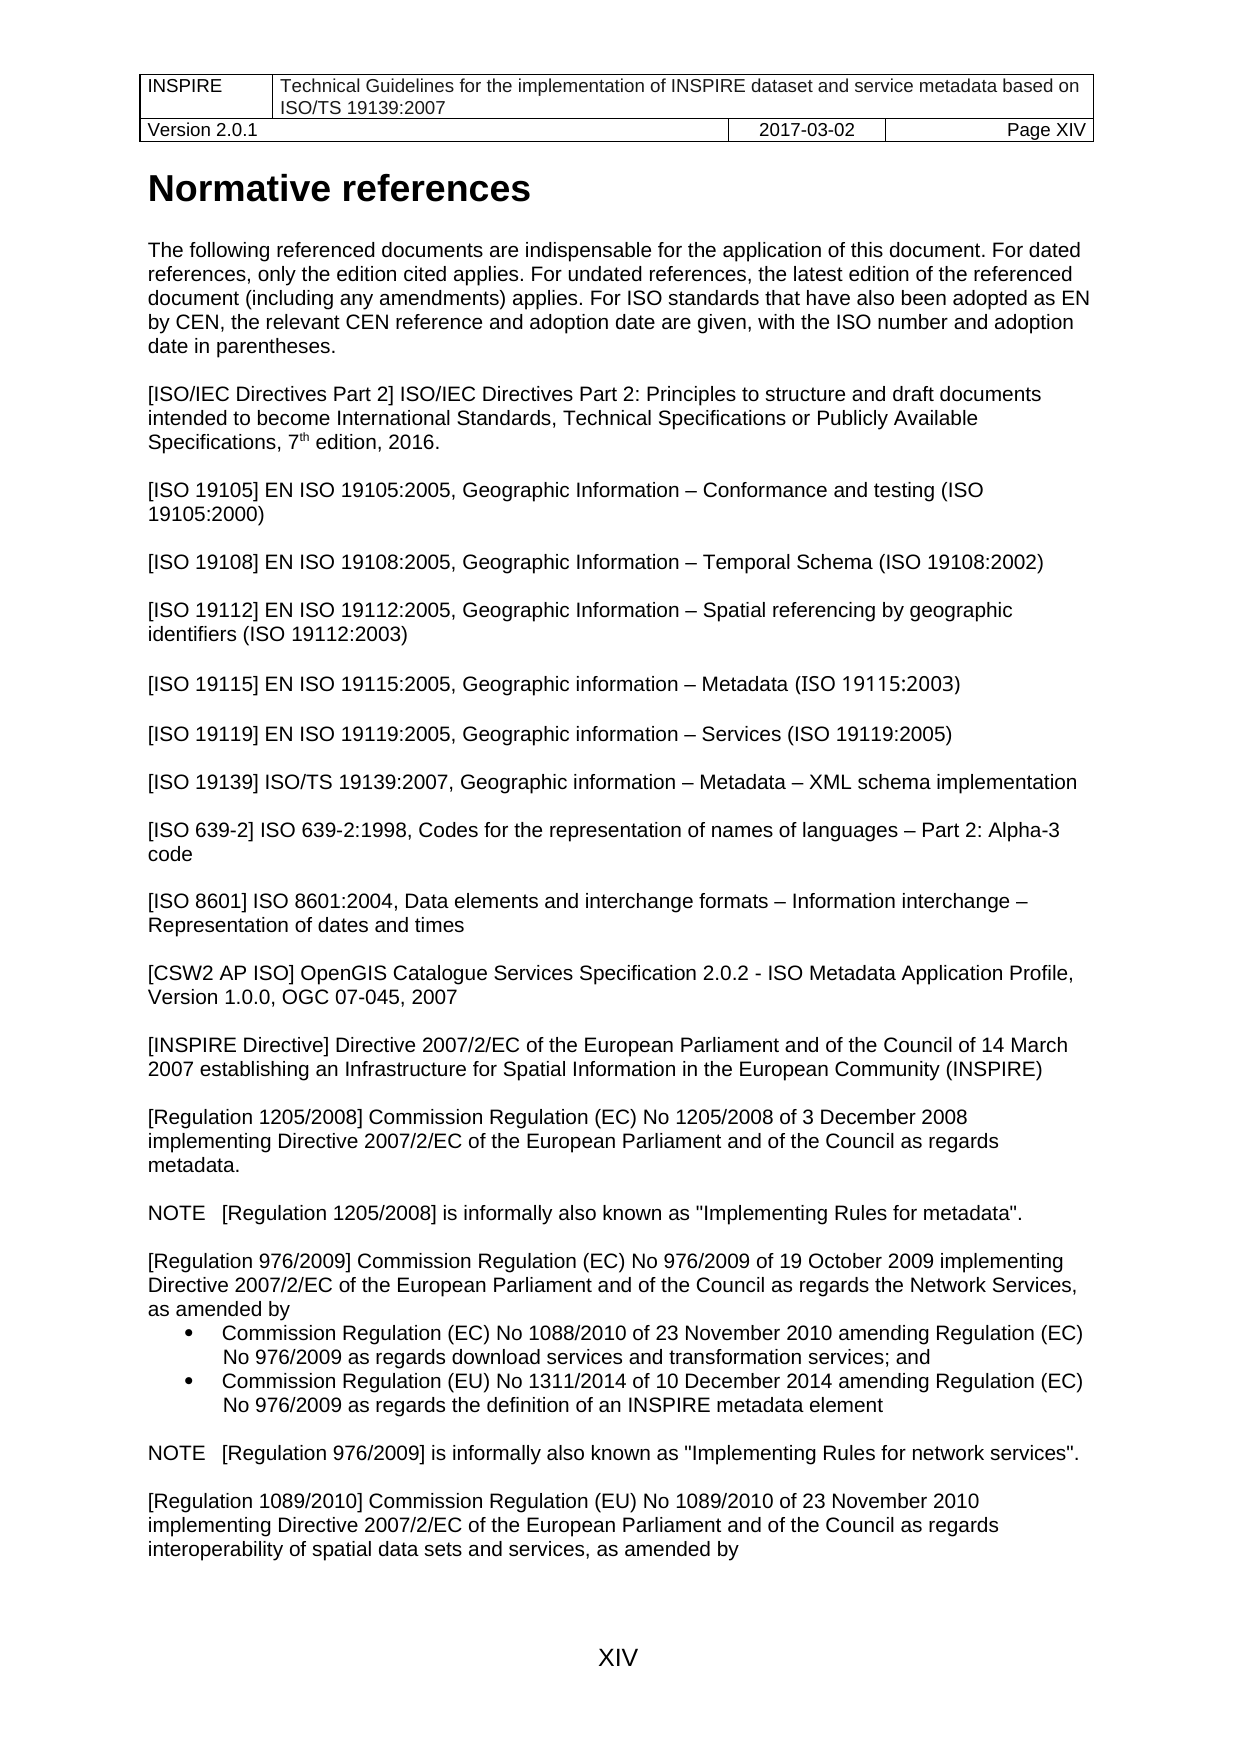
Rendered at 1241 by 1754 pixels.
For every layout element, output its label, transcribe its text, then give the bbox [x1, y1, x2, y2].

text The following referenced documents are indispensable for the application of this document. For dated references, only the edition cited applies. For undated references, the latest edition of the referenced document (including any amendments) applies. For ISO standards that have also been adopted as EN by CEN, the relevant CEN reference and adoption date are given, with the ISO number and adoption date in parentheses. [148, 238, 1092, 358]
text [ISO 19115] EN ISO 19115:2005, Geographic information – Metadata (ISO 19115:2003) [148, 669, 1092, 698]
text [Regulation 976/2009] Commission Regulation (EC) No 976/2009 of 19 October 2009 implementing Directive 2007/2/EC of the European Parliament and of the Council as regards the Network Services, as amended by [148, 1249, 1092, 1321]
text [ISO 19112] EN ISO 19112:2005, Geographic Information – Spatial referencing by geographic identifiers (ISO 19112:2003) [148, 597, 1092, 645]
text [ISO 19108] EN ISO 19108:2005, Geographic Information – Temporal Schema (ISO 19108:2002) [148, 549, 1092, 573]
list Commission Regulation (EC) No 1088/2010 of 23 November 2010 amending Regulation (EC) No 976/2009 as regards download services and transformation services; and [185, 1321, 1092, 1369]
subtitle Normative references [148, 166, 1092, 209]
text [ISO 19139] ISO/TS 19139:2007, Geographic information – Metadata – XML schema implementation [148, 769, 1092, 793]
text [INSPIRE Directive] Directive 2007/2/EC of the European Parliament and of the Council of 14 March 2007 establishing an Infrastructure for Spatial Information in the European Community (INSPIRE) [148, 1033, 1092, 1081]
text [ISO 8601] ISO 8601:2004, Data elements and interchange formats – Information interchange – Representation of dates and times [148, 889, 1092, 937]
text [Regulation 1205/2008] Commission Regulation (EC) No 1205/2008 of 3 December 2008 implementing Directive 2007/2/EC of the European Parliament and of the Council as regards metadata. [148, 1105, 1092, 1177]
text [ISO 19119] EN ISO 19119:2005, Geographic information – Services (ISO 19119:2005) [148, 722, 1092, 746]
text [CSW2 AP ISO] OpenGIS Catalogue Services Specification 2.0.2 - ISO Metadata Application Profile, Version 1.0.0, OGC 07-045, 2007 [148, 961, 1092, 1009]
text [ISO 19105] EN ISO 19105:2005, Geographic Information – Conformance and testing (ISO 19105:2000) [148, 478, 1092, 526]
text NOTE [Regulation 1205/2008] is informally also known as "Implementing Rules for metadata". [148, 1201, 1092, 1225]
text NOTE [Regulation 976/2009] is informally also known as "Implementing Rules for network services". [148, 1441, 1092, 1464]
list Commission Regulation (EU) No 1311/2014 of 10 December 2014 amending Regulation (EC) No 976/2009 as regards the definition of an INSPIRE metadata element [185, 1369, 1092, 1417]
text [ISO/IEC Directives Part 2] ISO/IEC Directives Part 2: Principles to structure and draft documents intended to become International Standards, Technical Specifications or Publicly Available Specifications, 7th edition, 2016. [148, 382, 1092, 454]
text [ISO 639-2] ISO 639-2:1998, Codes for the representation of names of languages – Part 2: Alpha-3 code [148, 817, 1092, 865]
text [Regulation 1089/2010] Commission Regulation (EU) No 1089/2010 of 23 November 2010 implementing Directive 2007/2/EC of the European Parliament and of the Council as regards interoperability of spatial data sets and services, as amended by [148, 1488, 1092, 1560]
